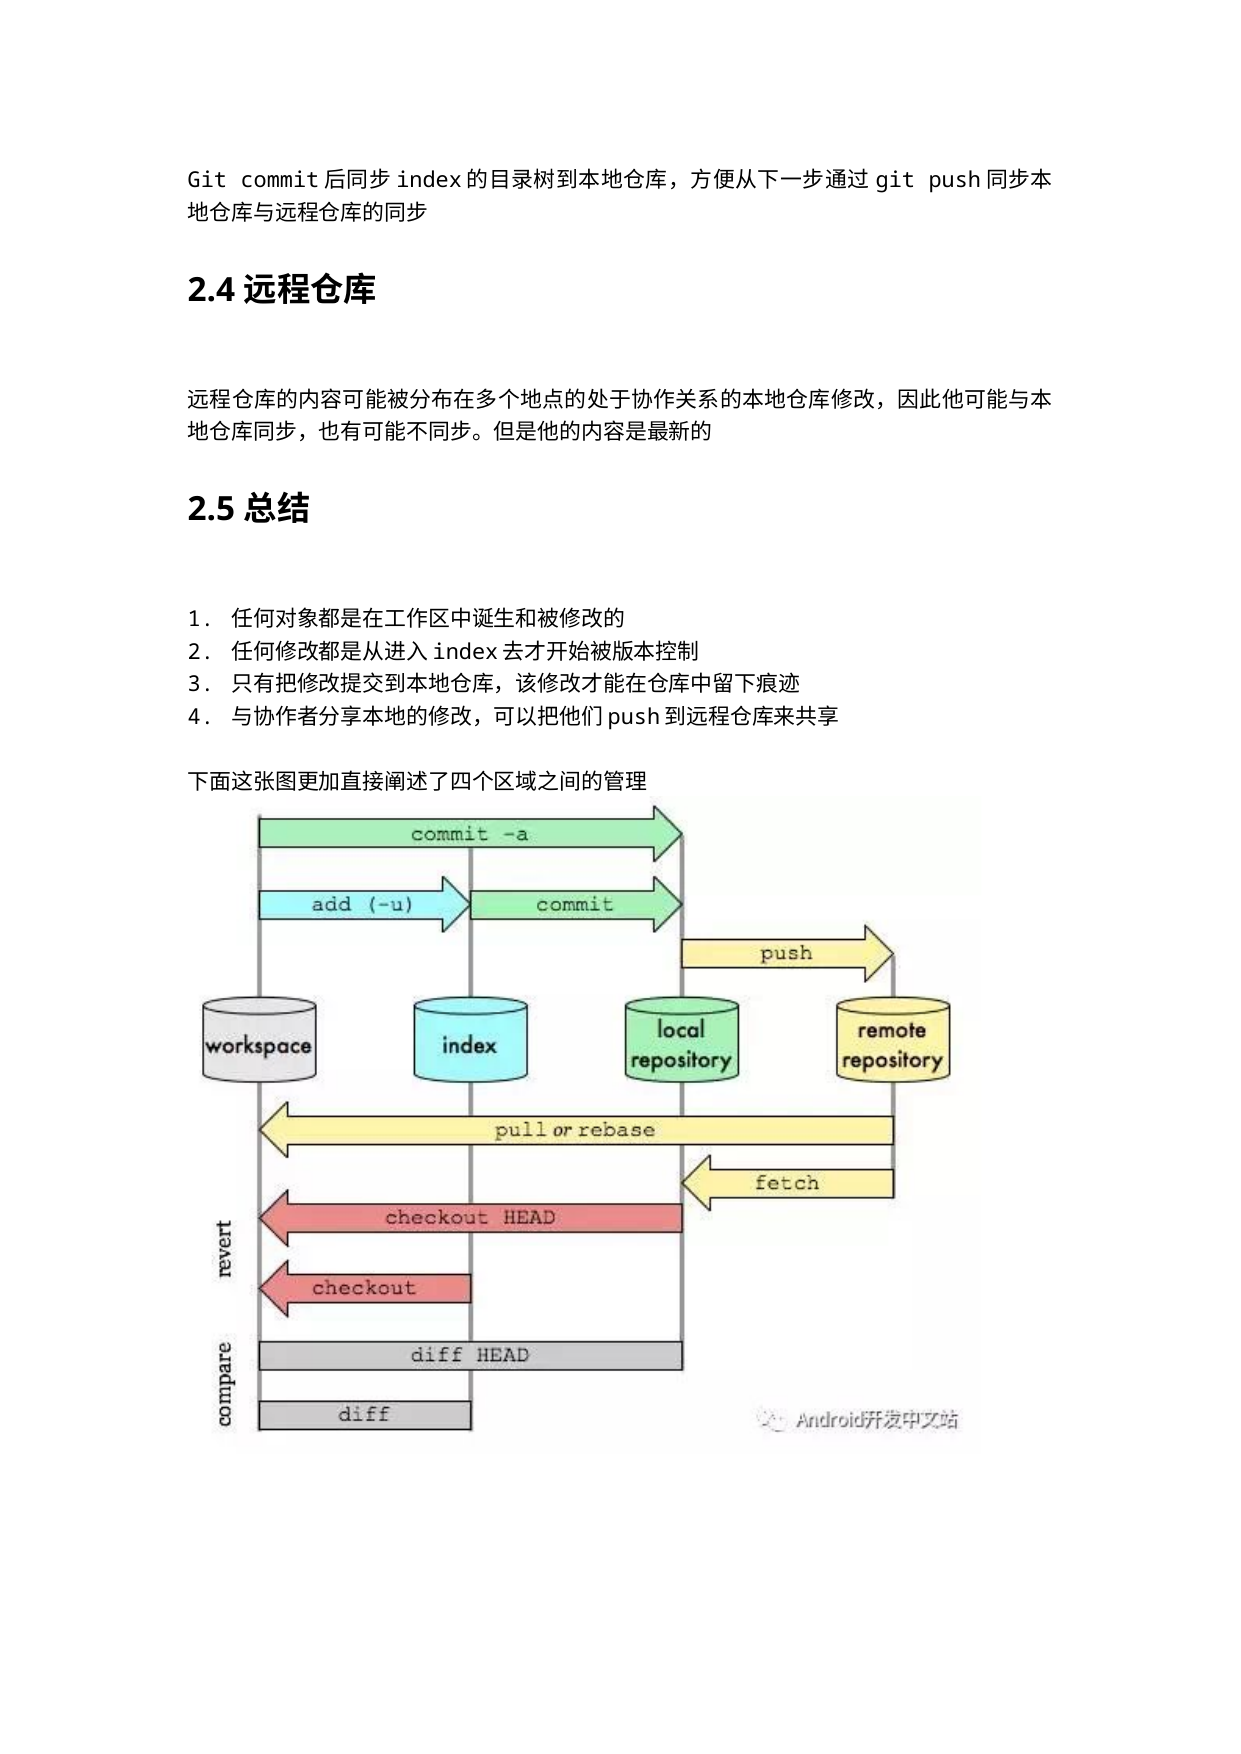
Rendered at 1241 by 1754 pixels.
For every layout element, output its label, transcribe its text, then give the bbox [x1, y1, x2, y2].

subtitle 2.5 总结 [187, 473, 1053, 538]
text Git commit后同步index的目录树到本地仓库，方便从下一步通过git push同步本地仓库与远程仓库的同步 [187, 162, 1053, 227]
list 与协作者分享本地的修改，可以把他们push到远程仓库来共享 [187, 698, 1053, 731]
subtitle 2.4 远程仓库 [187, 254, 1053, 319]
picture [187, 796, 982, 1454]
list 只有把修改提交到本地仓库，该修改才能在仓库中留下痕迹 [187, 666, 1053, 698]
list 任何修改都是从进入index去才开始被版本控制 [187, 633, 1053, 666]
text 远程仓库的内容可能被分布在多个地点的处于协作关系的本地仓库修改，因此他可能与本地仓库同步，也有可能不同步。但是他的内容是最新的 [187, 381, 1053, 446]
text 下面这张图更加直接阐述了四个区域之间的管理 [187, 763, 1053, 796]
list 任何对象都是在工作区中诞生和被修改的 [187, 601, 1053, 633]
